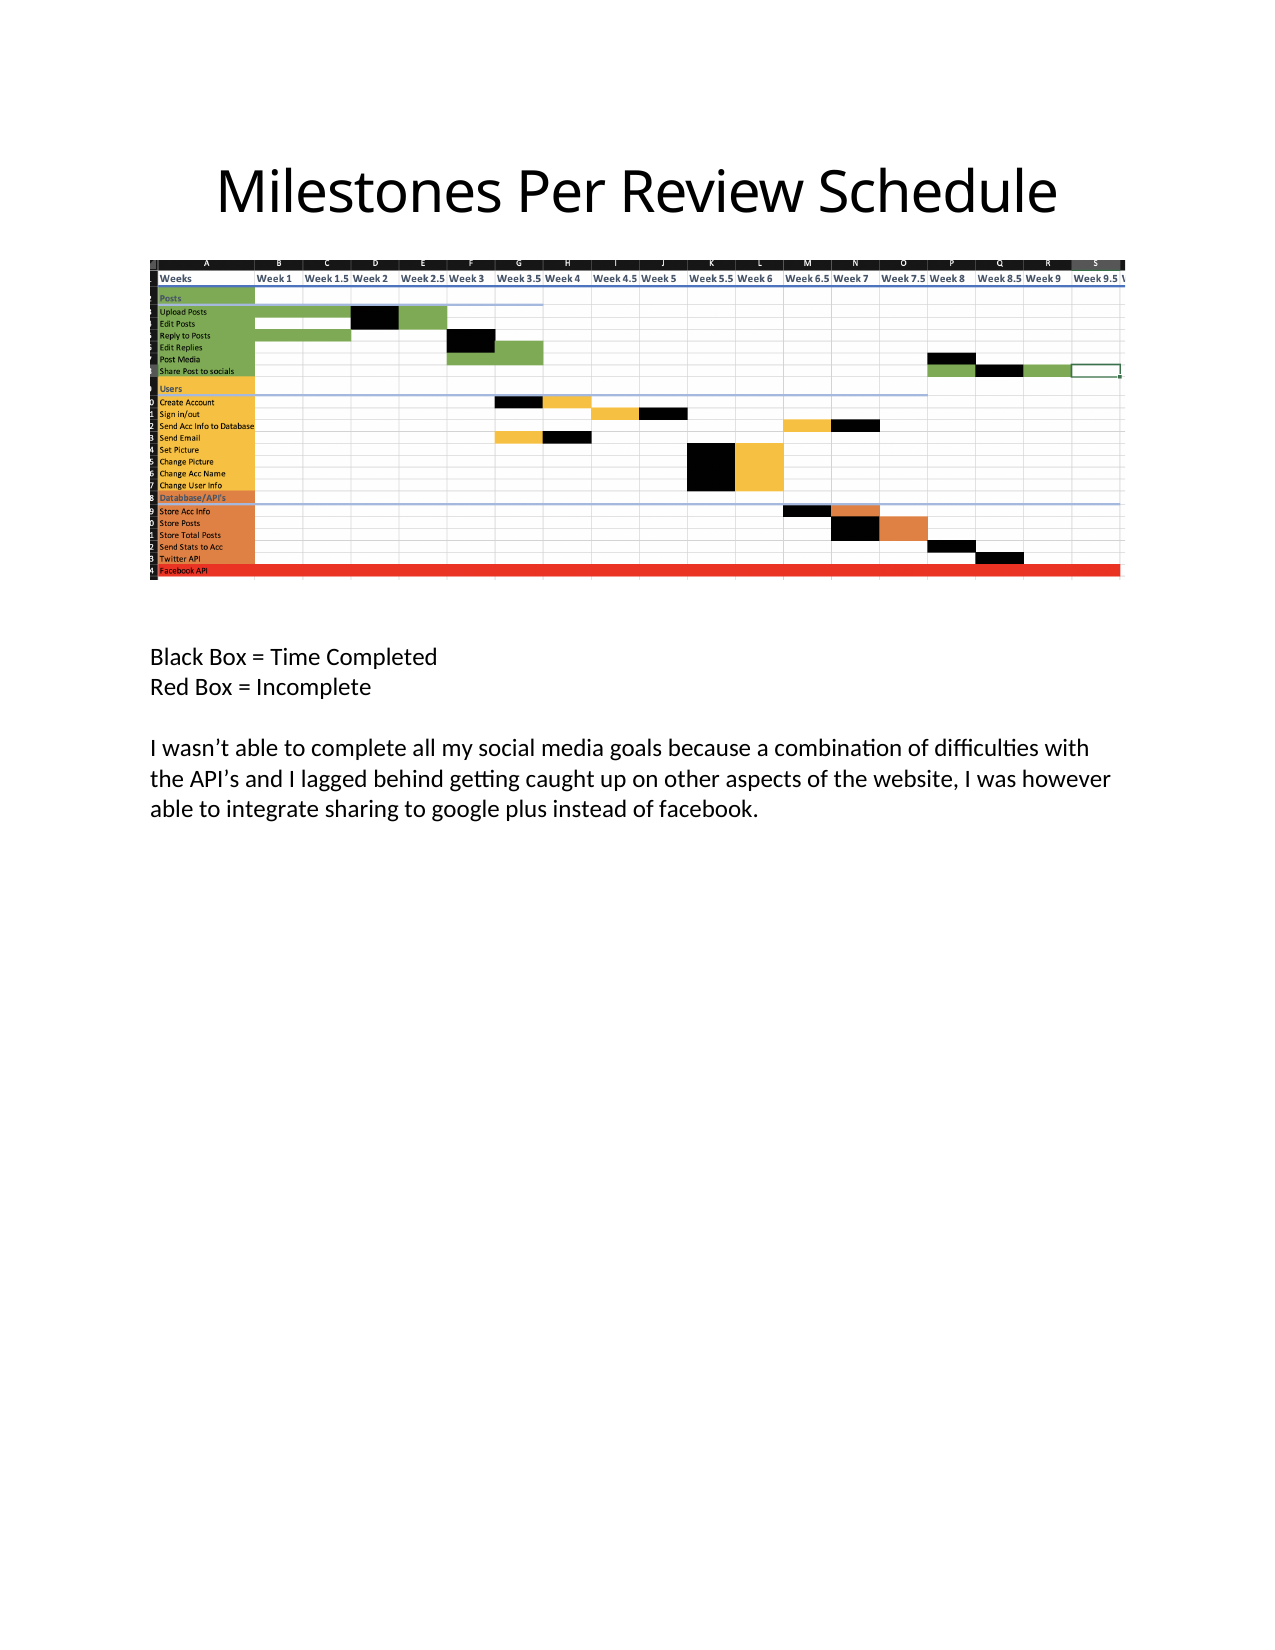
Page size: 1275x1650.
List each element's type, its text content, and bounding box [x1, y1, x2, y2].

text I wasn’t able to complete all my social media goals because a combination of difficulties with the API’s and I lagged behind getting caught up on other aspects of the website, I was however able to integrate sharing to google plus instead of facebook. [150, 732, 1125, 824]
text Black Box = Time Completed [150, 641, 1125, 671]
text Red Box = Incomplete [150, 671, 1125, 702]
title Milestones Per Review Schedule [150, 150, 1125, 229]
picture [150, 260, 1125, 580]
